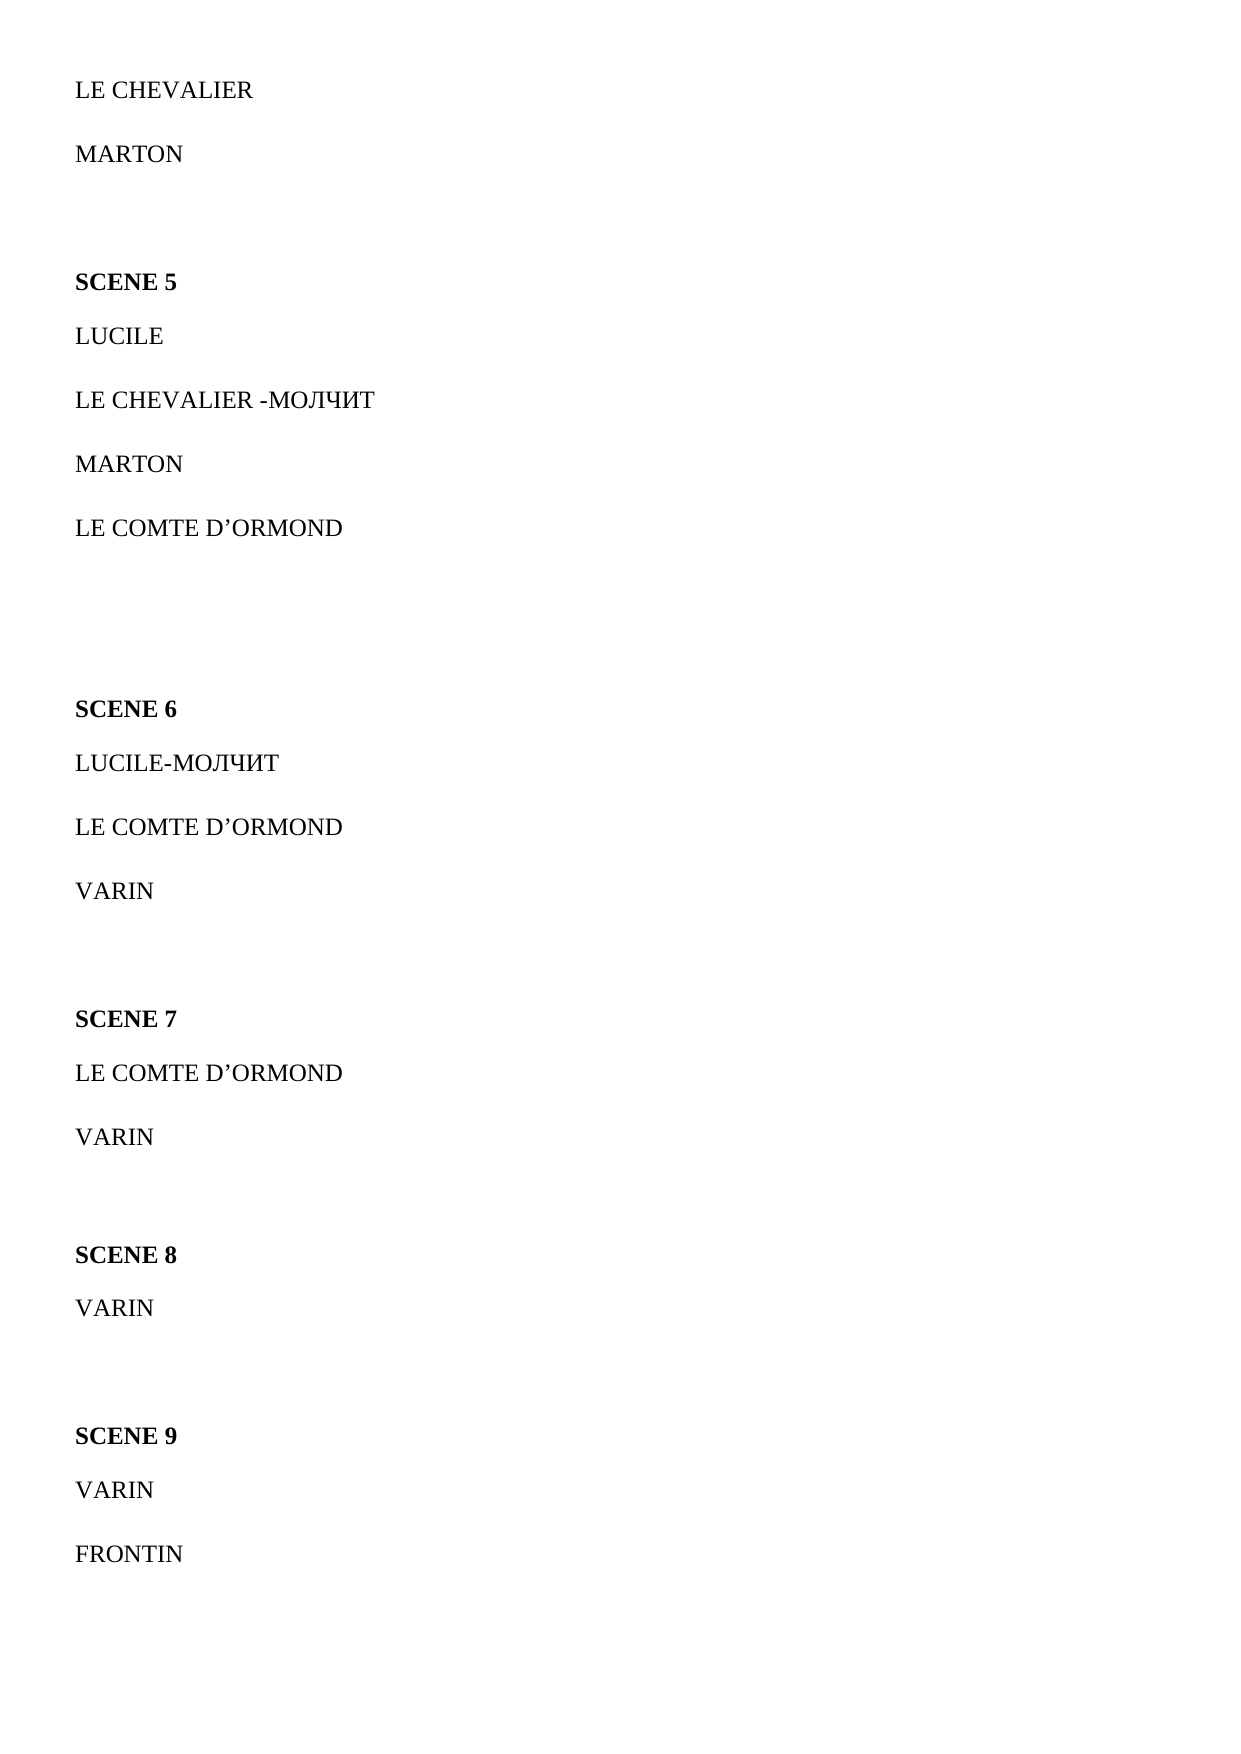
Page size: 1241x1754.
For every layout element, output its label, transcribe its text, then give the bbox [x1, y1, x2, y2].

text LE CHEVALIER [75, 75, 1165, 104]
text VARIN [75, 876, 1165, 905]
text SCENE 7 [75, 1004, 1165, 1033]
text VARIN [75, 1293, 1165, 1322]
text VARIN [75, 1122, 1165, 1151]
text LUCILE [75, 321, 1165, 349]
text LE COMTE D’ORMOND [75, 1058, 1165, 1087]
text SCENE 8 [75, 1240, 1165, 1268]
text VARIN [75, 1475, 1165, 1504]
text LUCILE-МОЛЧИТ [75, 748, 1165, 777]
text SCENE 5 [75, 267, 1165, 296]
text MARTON [75, 449, 1165, 477]
text FRONTIN [75, 1539, 1165, 1568]
text LE COMTE D’ORMOND [75, 513, 1165, 541]
text LE CHEVALIER -МОЛЧИТ [75, 385, 1165, 413]
text SCENE 6 [75, 694, 1165, 723]
text LE COMTE D’ORMOND [75, 812, 1165, 841]
text MARTON [75, 139, 1165, 168]
text SCENE 9 [75, 1421, 1165, 1450]
